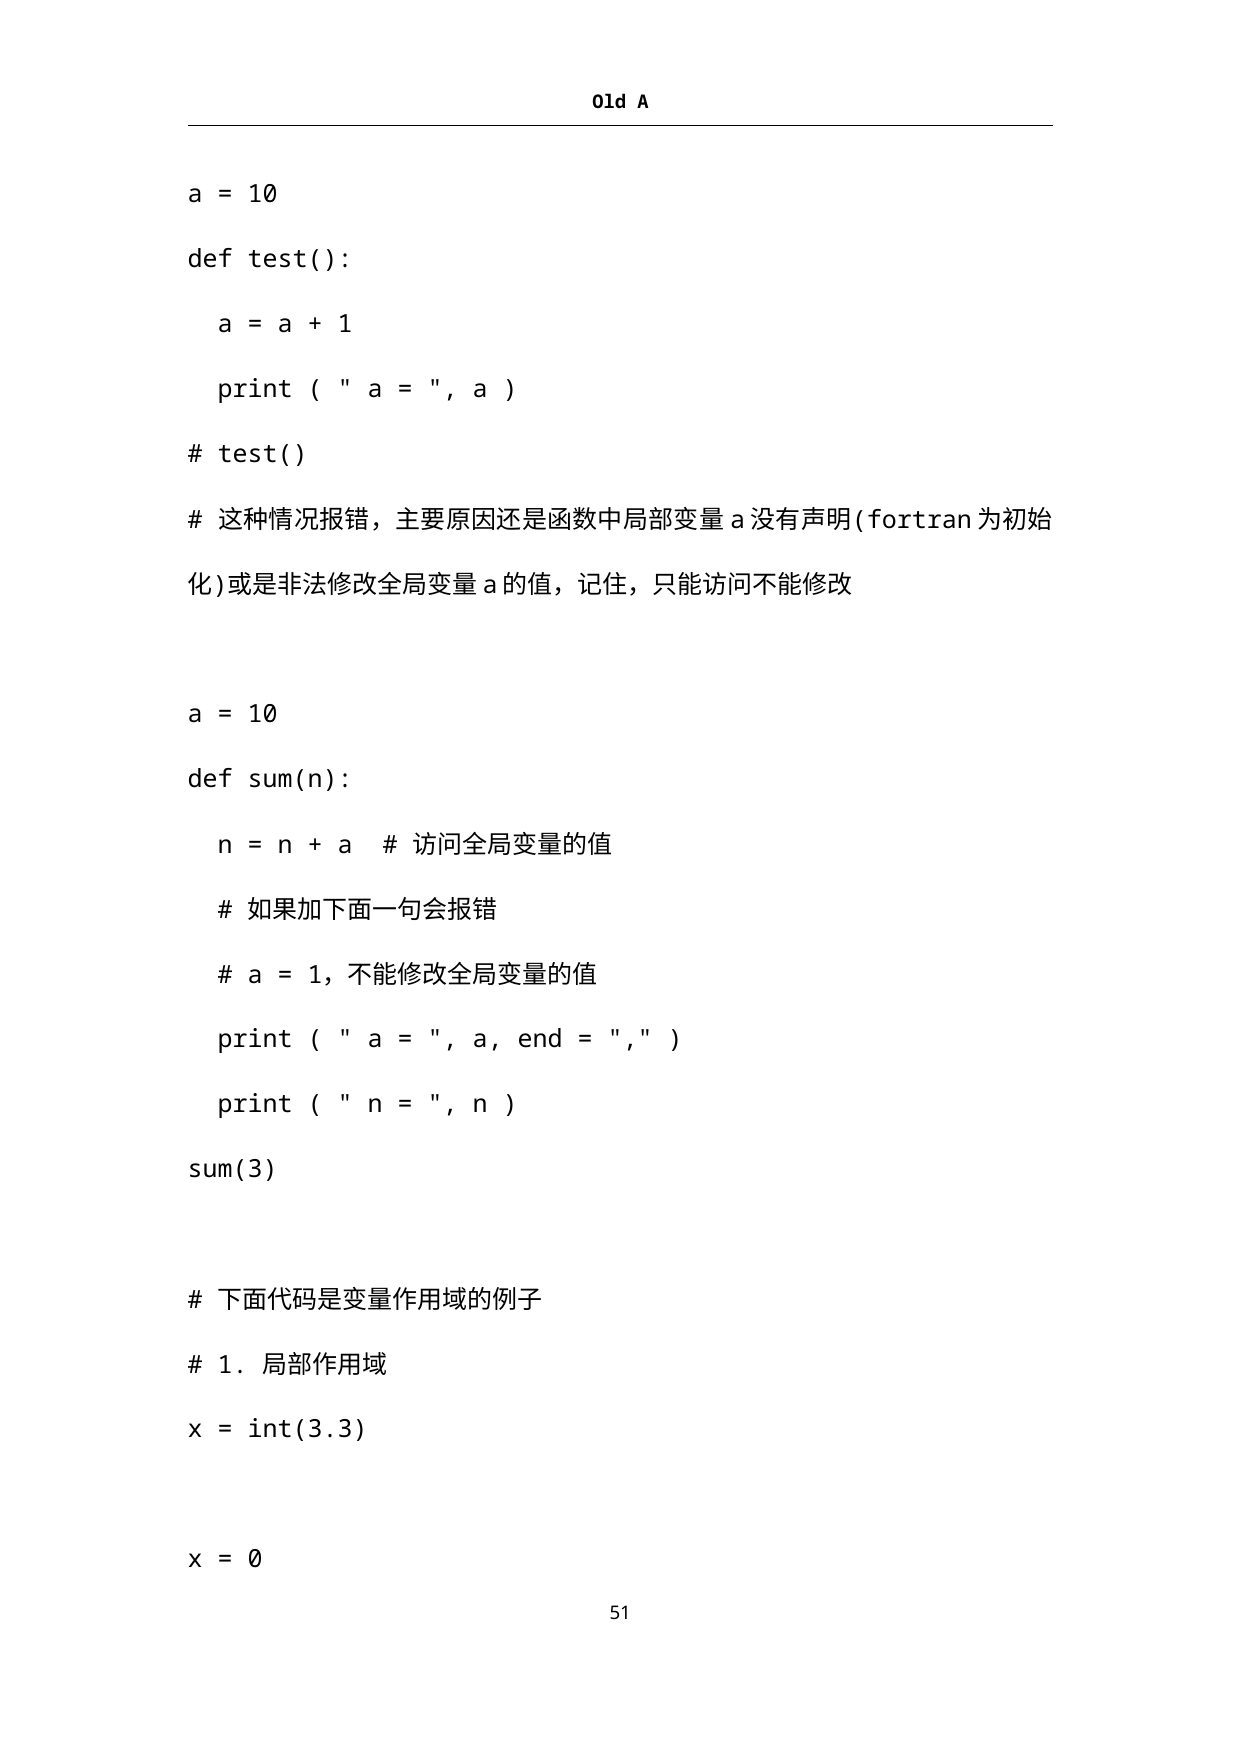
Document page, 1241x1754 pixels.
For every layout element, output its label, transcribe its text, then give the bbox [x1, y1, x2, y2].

text # 这种情况报错，主要原因还是函数中局部变量a没有声明(fortran为初始化)或是非法修改全局变量a的值，记住，只能访问不能修改 [187, 485, 1053, 615]
text # test() [187, 420, 1053, 485]
text # a = 1，不能修改全局变量的值 [187, 940, 1053, 1005]
text a = a + 1 [187, 290, 1053, 355]
text n = n + a # 访问全局变量的值 [187, 810, 1053, 875]
text # 1. 局部作用域 [187, 1330, 1053, 1395]
text a = 10 [187, 680, 1053, 745]
text print ( " a = ", a, end = "," ) [187, 1005, 1053, 1070]
text x = 0 [187, 1525, 1053, 1590]
text a = 10 [187, 160, 1053, 225]
text def sum(n): [187, 745, 1053, 810]
text x = int(3.3) [187, 1395, 1053, 1460]
text sum(3) [187, 1135, 1053, 1200]
text print ( " a = ", a ) [187, 355, 1053, 420]
text # 下面代码是变量作用域的例子 [187, 1265, 1053, 1330]
text def test(): [187, 225, 1053, 290]
text print ( " n = ", n ) [187, 1070, 1053, 1135]
text # 如果加下面一句会报错 [187, 875, 1053, 940]
